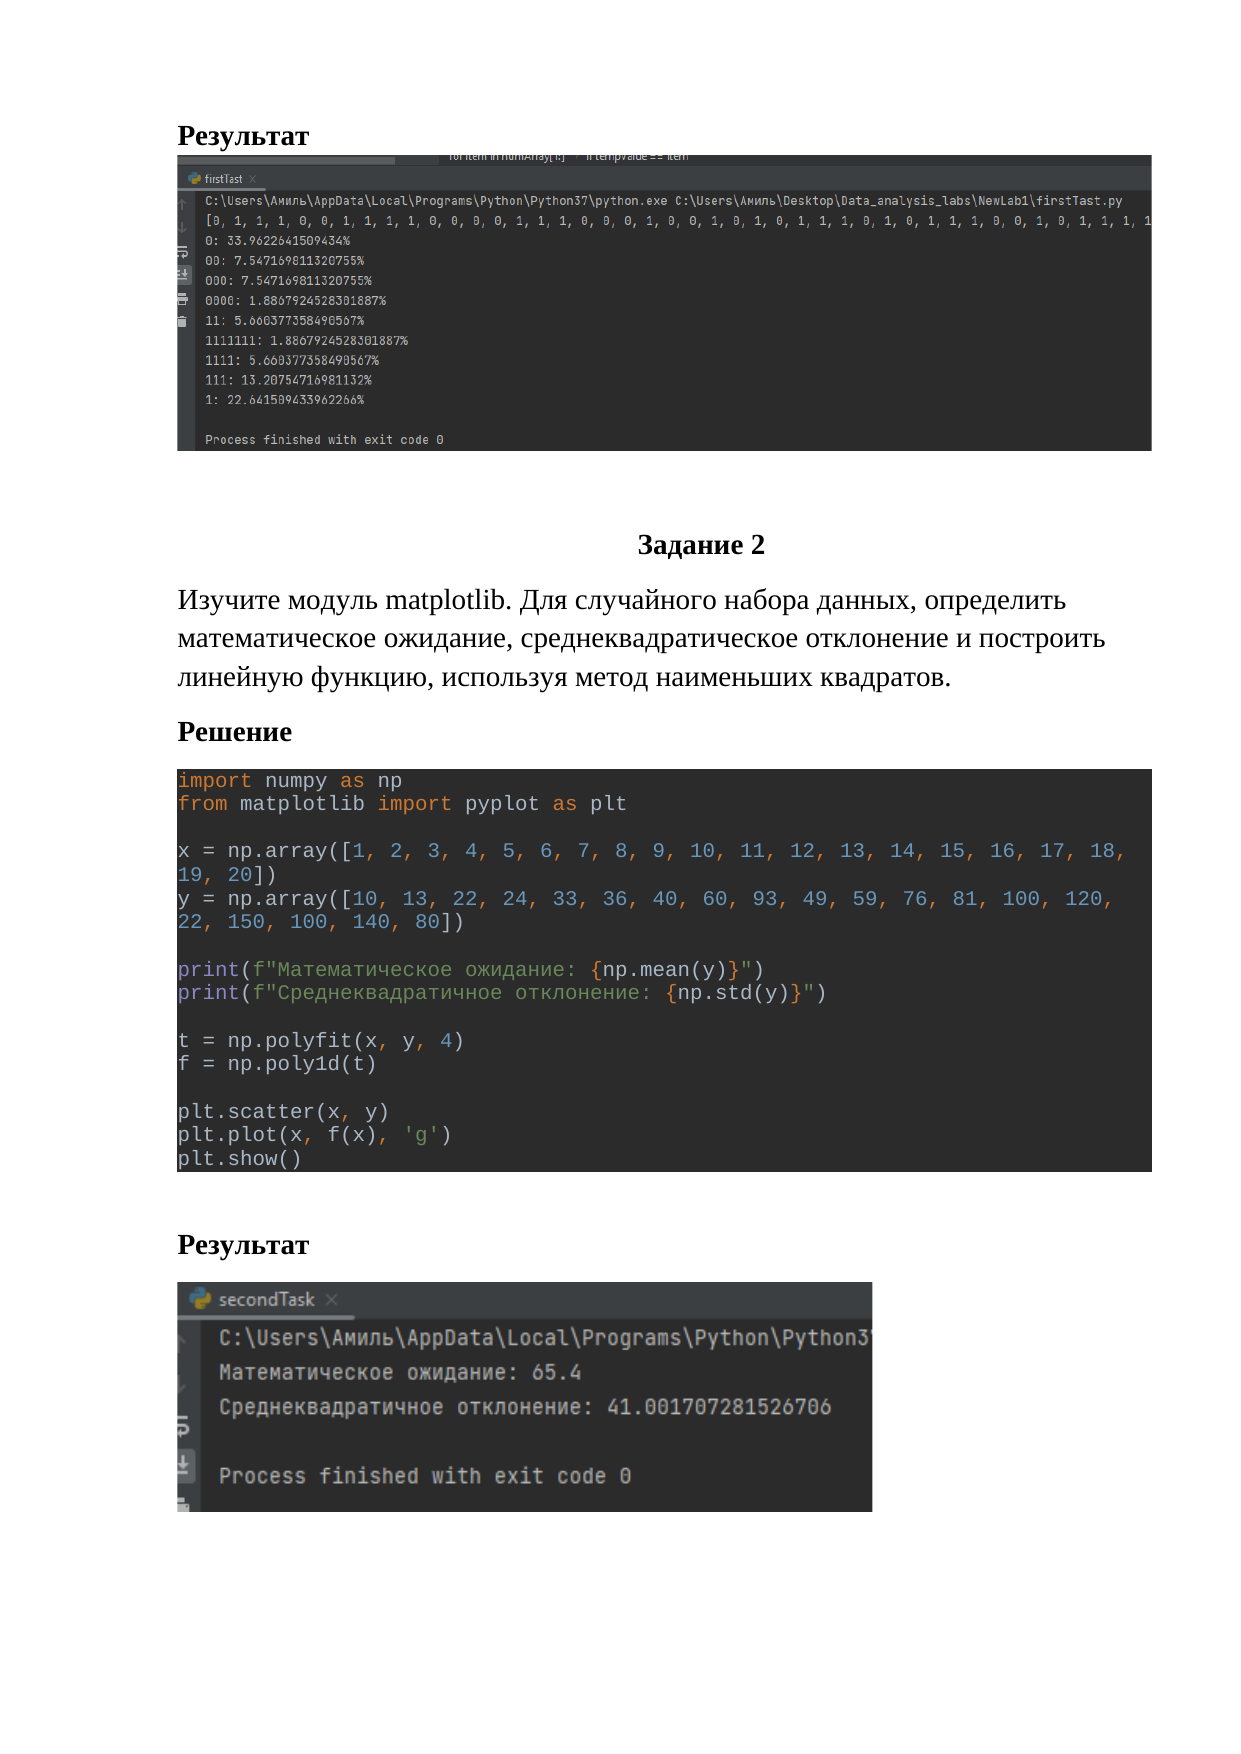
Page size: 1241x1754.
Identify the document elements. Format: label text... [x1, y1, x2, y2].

picture [177, 1282, 873, 1512]
picture [177, 155, 1152, 451]
text Результат [177, 1227, 1152, 1260]
text Результат [177, 118, 1152, 155]
text Решение [177, 714, 1152, 748]
text Задание 2 [177, 527, 1152, 560]
text import numpy as np from matplotlib import pyplot as plt x = np.array([1, 2, 3, 4, 5, 6, 7, 8, 9, 10, 11, 12, 13, 14, 15, 16, 17, 18, 19, 20]) y = np.array([10, 13, 22, 24, 33, 36, 40, 60, 93, 49, 59, 76, 81, 100, 120, 22, 150, 100, 140, 80]) print(f"Математическое ожидание: {np.mean(y)}") print(f"Среднеквадратичное отклонение: {np.std(y)}") t = np.polyfit(x, y, 4) f = np.poly1d(t) plt.scatter(x, y) plt.plot(x, f(x), 'g') plt.show() [177, 769, 1152, 1172]
text Изучите модуль matplotlib. Для случайного набора данных, определить математическое ожидание, среднеквадратическое отклонение и построить линейную функцию, используя метод наименьших квадратов. [177, 582, 1152, 693]
